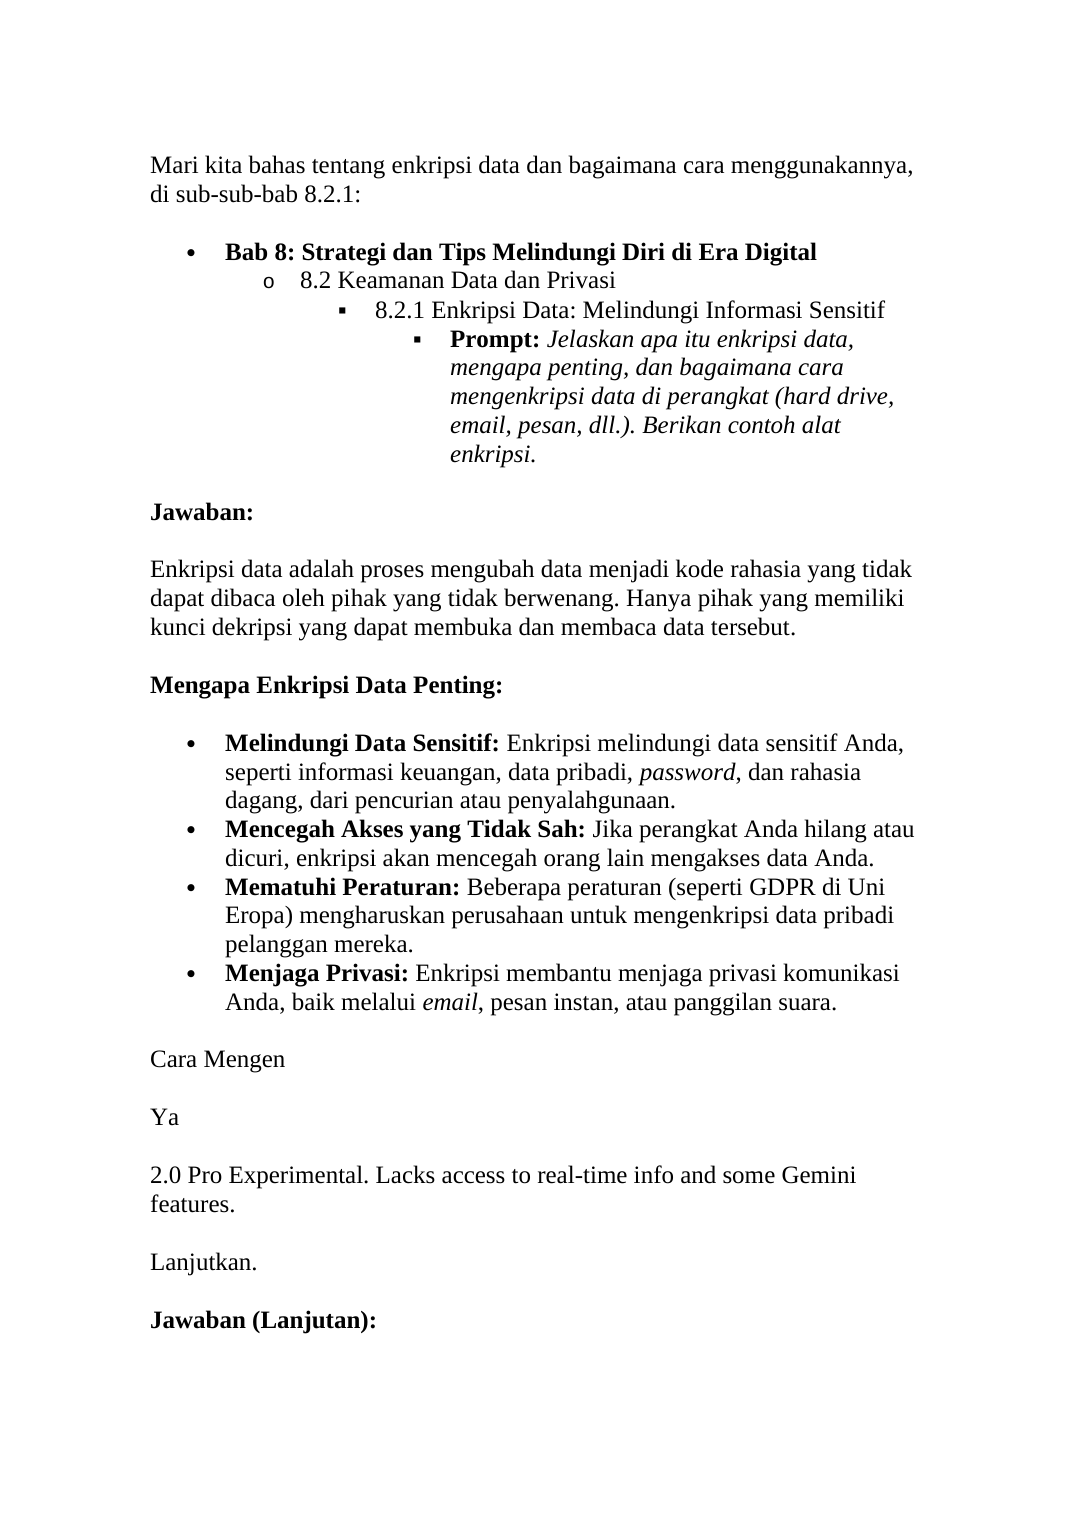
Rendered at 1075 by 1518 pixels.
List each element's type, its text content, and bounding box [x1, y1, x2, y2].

list Prompt: Jelaskan apa itu enkripsi data, mengapa penting, dan bagaimana cara mengenkripsi data di perangkat (hard drive, email, pesan, dll.). Berikan contoh alat enkripsi. [412, 324, 925, 467]
text Mari kita bahas tentang enkripsi data dan bagaimana cara menggunakannya, di sub-sub-bab 8.2.1: [150, 150, 925, 207]
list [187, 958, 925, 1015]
list Mencegah Akses yang Tidak Sah: Jika perangkat Anda hilang atau dicuri, enkripsi akan mencegah orang lain mengakses data Anda. [187, 814, 925, 872]
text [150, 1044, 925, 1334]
list Bab 8: Strategi dan Tips Melindungi Diri di Era Digital [187, 237, 925, 265]
list Melindungi Data Sensitif: Enkripsi melindungi data sensitif Anda, seperti informasi keuangan, data pribadi, password, dan rahasia dagang, dari pencurian atau penyalahgunaan. [187, 728, 925, 814]
list 8.2.1 Enkripsi Data: Melindungi Informasi Sensitif [337, 295, 925, 324]
text Enkripsi data adalah proses mengubah data menjadi kode rahasia yang tidak dapat dibaca oleh pihak yang tidak berwenang. Hanya pihak yang memiliki kunci dekripsi yang dapat membuka dan membaca data tersebut. [150, 554, 925, 641]
list 8.2 Keamanan Data dan Privasi [262, 265, 925, 295]
list Mematuhi Peraturan: Beberapa peraturan (seperti GDPR di Uni Eropa) mengharuskan perusahaan untuk mengenkripsi data pribadi pelanggan mereka. [187, 872, 925, 958]
text Mengapa Enkripsi Data Penting: [150, 670, 925, 699]
text Jawaban: [150, 497, 925, 525]
